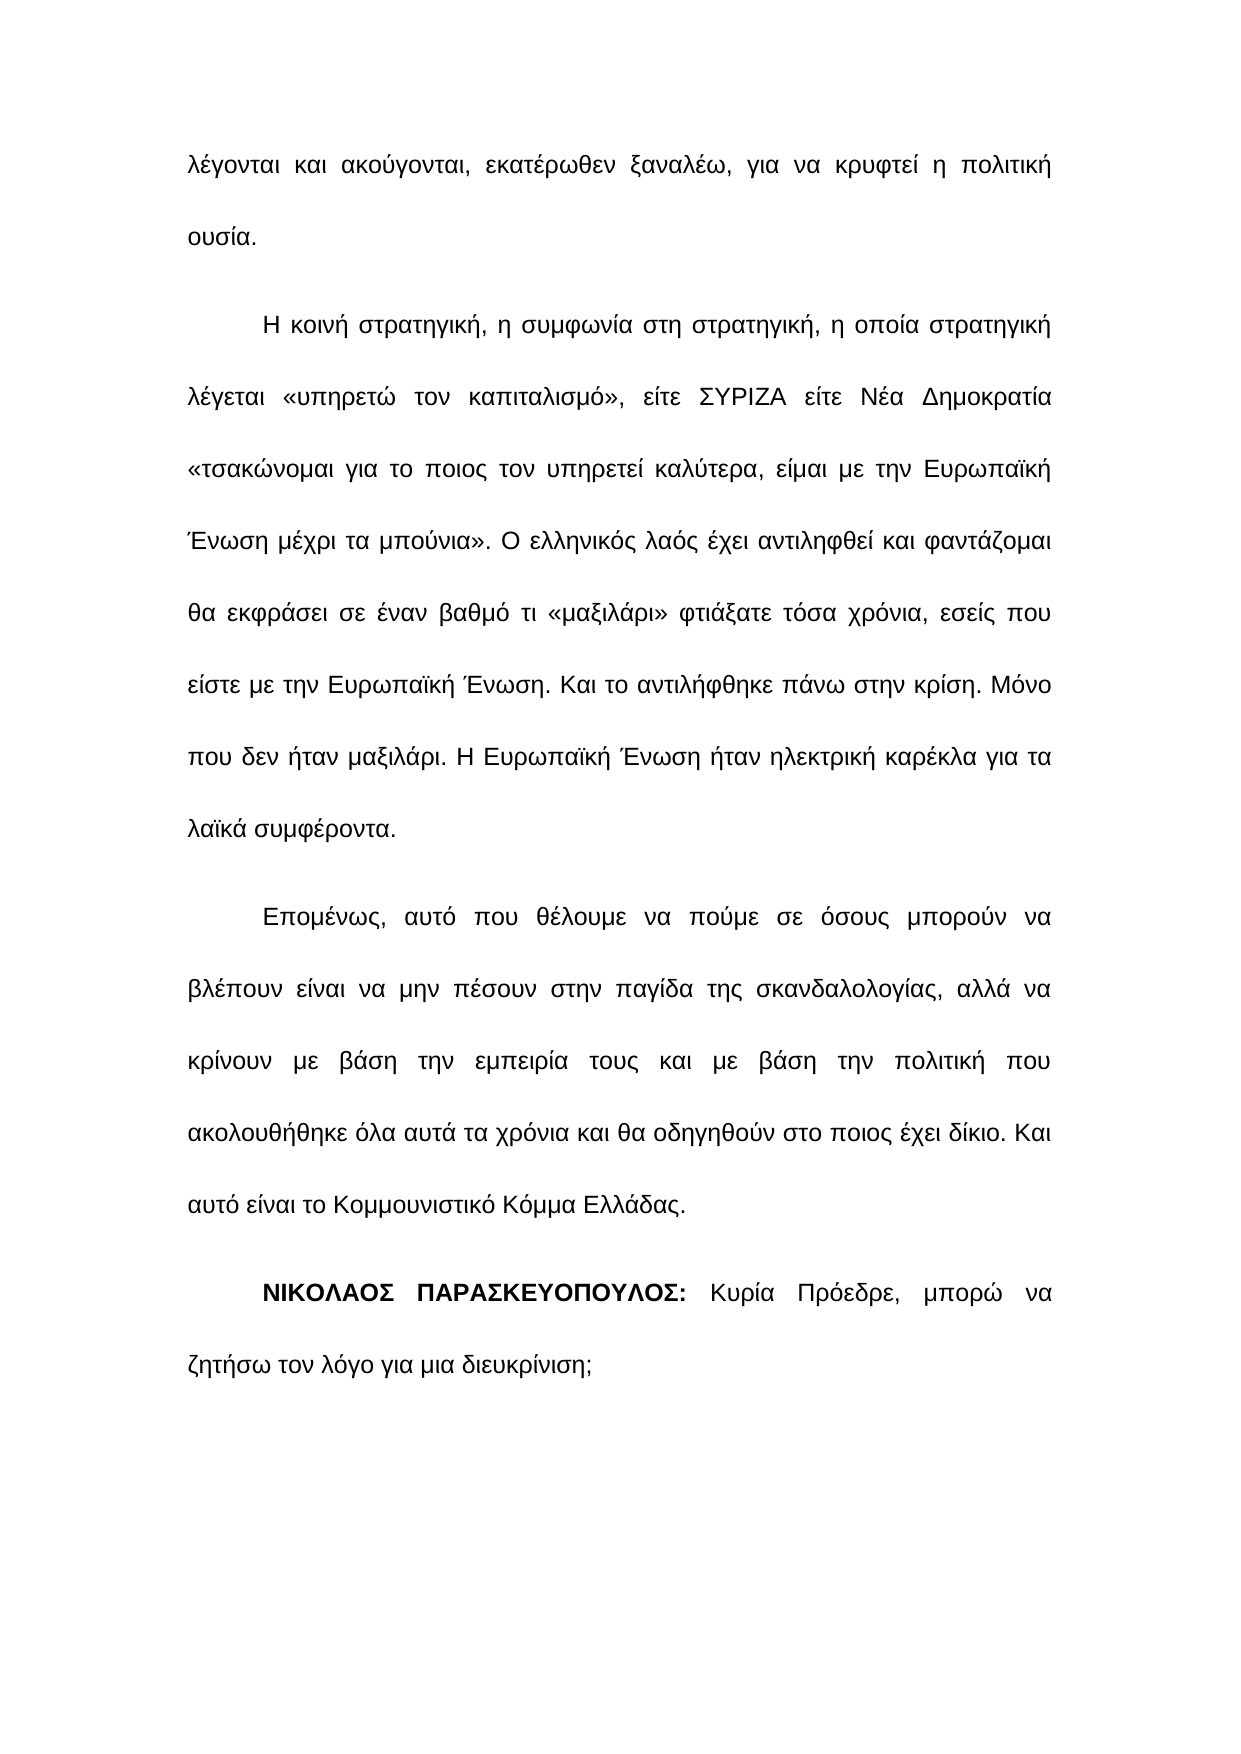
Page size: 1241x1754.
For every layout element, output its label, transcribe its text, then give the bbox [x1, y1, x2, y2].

text Επομένως, αυτό που θέλουμε να πούμε σε όσους μπορούν να βλέπουν είναι να μην πέσουν στην παγίδα της σκανδαλολογίας, αλλά να κρίνουν με βάση την εμπειρία τους και με βάση την πολιτική που ακολουθήθηκε όλα αυτά τα χρόνια και θα οδηγηθούν στο ποιος έχει δίκιο. Και αυτό είναι το Κομμουνιστικό Κόμμα Ελλάδας. [187, 902, 1053, 1218]
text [187, 150, 1053, 251]
text Η κοινή στρατηγική, η συμφωνία στη στρατηγική, η οποία στρατηγική λέγεται «υπηρετώ τον καπιταλισμό», είτε ΣΥΡΙΖΑ είτε Νέα Δημοκρατία «τσακώνομαι για το ποιος τον υπηρετεί καλύτερα, είμαι με την Ευρωπαϊκή Ένωση μέχρι τα μπούνια». Ο ελληνικός λαός έχει αντιληφθεί και φαντάζομαι θα εκφράσει σε έναν βαθμό τι «μαξιλάρι» φτιάξατε τόσα χρόνια, εσείς που είστε με την Ευρωπαϊκή Ένωση. Και το αντιλήφθηκε πάνω στην κρίση. Μόνο που δεν ήταν μαξιλάρι. Η Ευρωπαϊκή Ένωση ήταν ηλεκτρική καρέκλα για τα λαϊκά συμφέροντα. [187, 310, 1053, 842]
text ΝΙΚΟΛΑΟΣ ΠΑΡΑΣΚΕΥΟΠΟΥΛΟΣ: Κυρία Πρόεδρε, μπορώ να ζητήσω τον λόγο για μια διευκρίνιση; [187, 1278, 1053, 1379]
